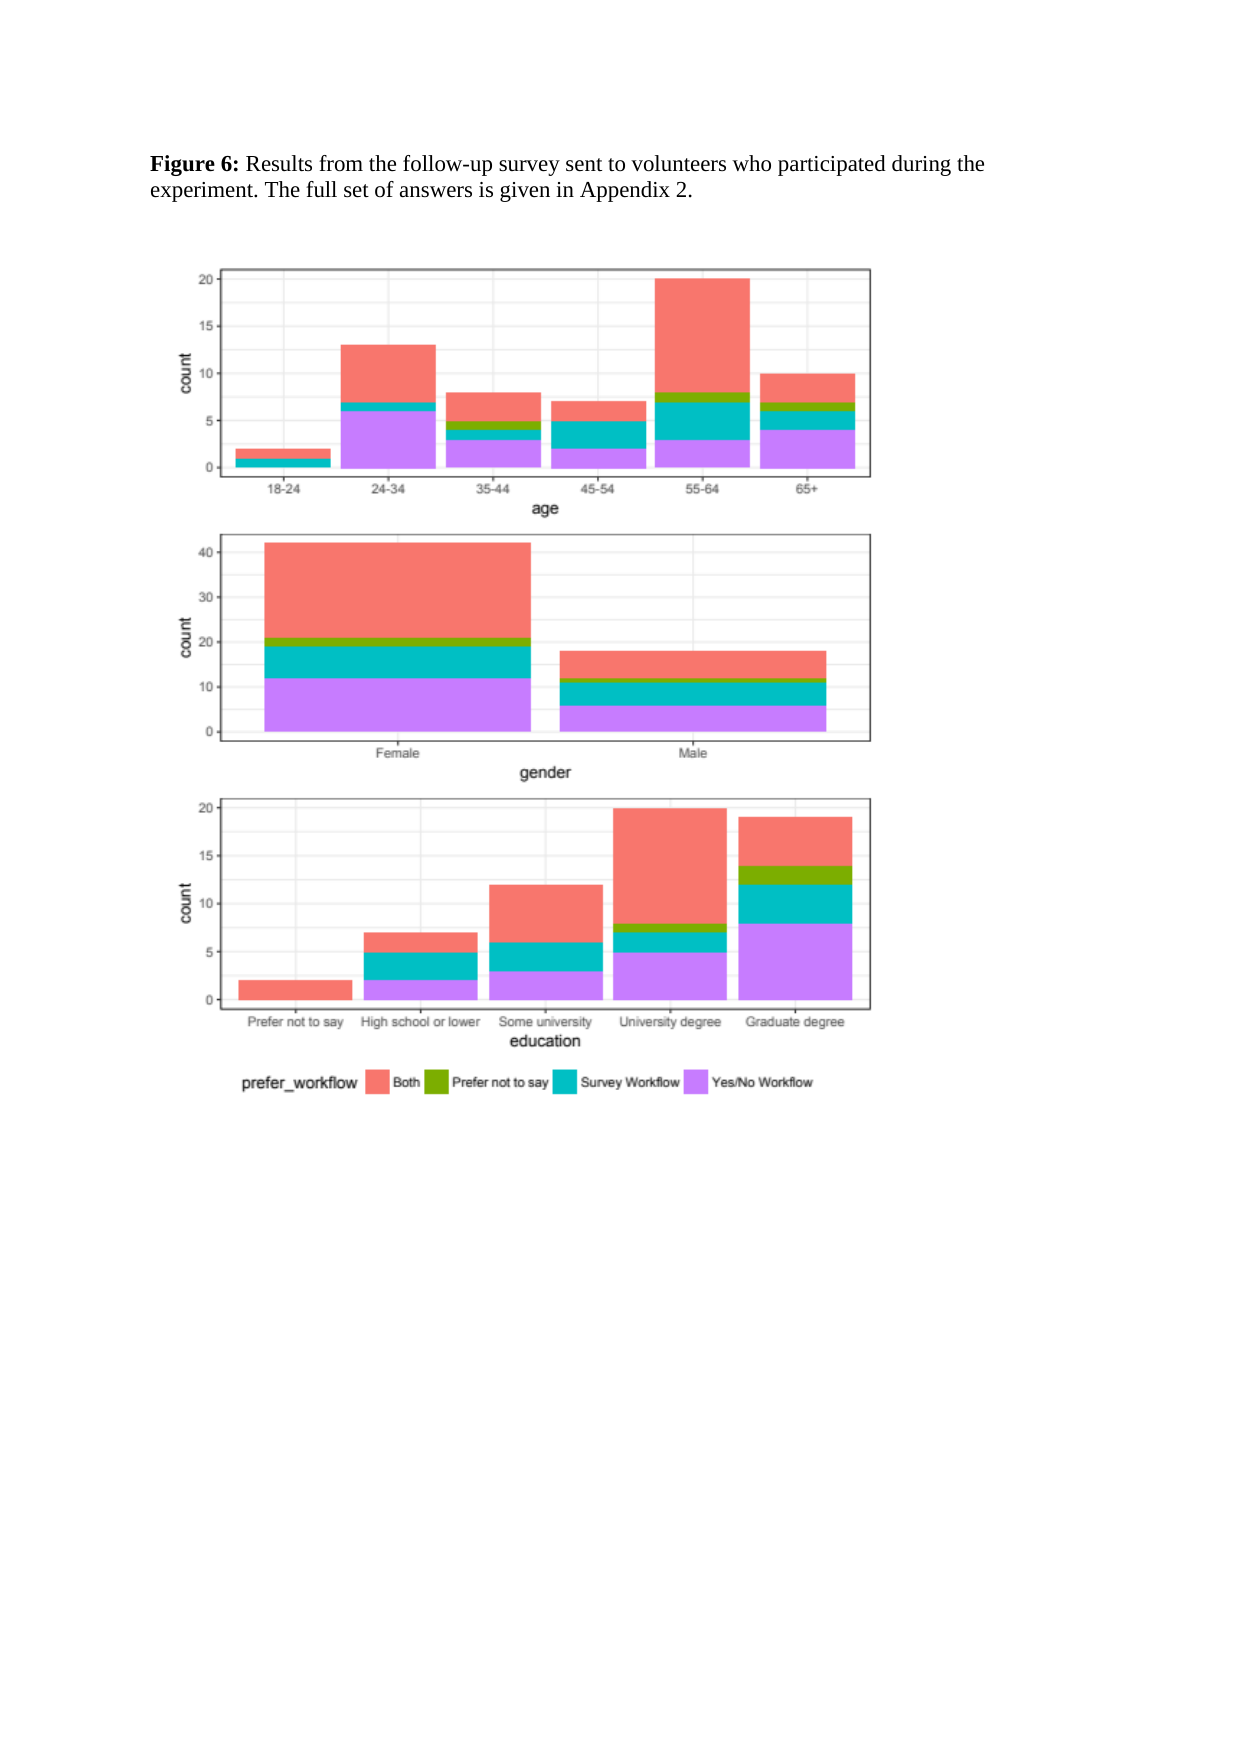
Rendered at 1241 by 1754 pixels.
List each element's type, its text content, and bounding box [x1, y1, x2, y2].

text Figure 6: Results from the follow-up survey sent to volunteers who participated during the experiment. The full set of answers is given in Appendix 2. [150, 150, 1090, 203]
